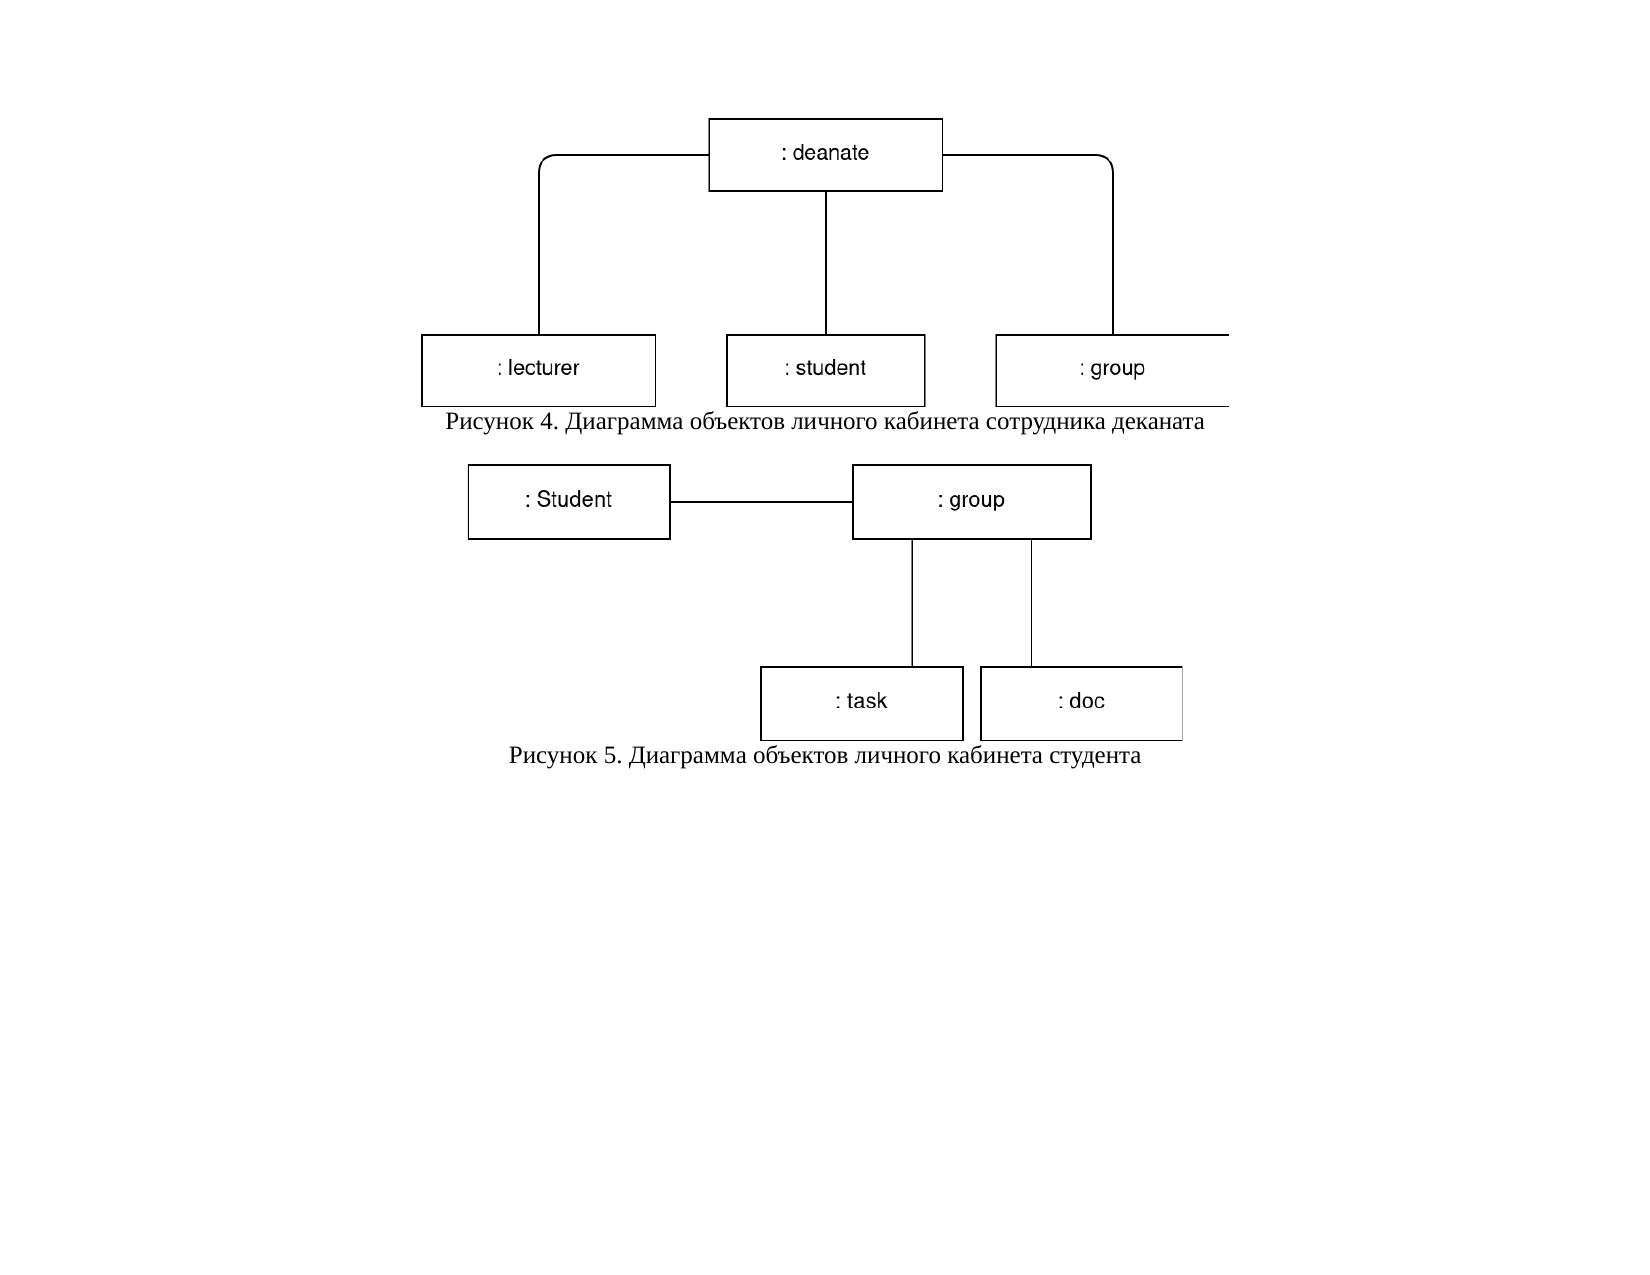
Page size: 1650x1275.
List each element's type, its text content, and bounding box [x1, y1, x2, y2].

picture [467, 464, 1183, 741]
picture [421, 118, 1229, 407]
